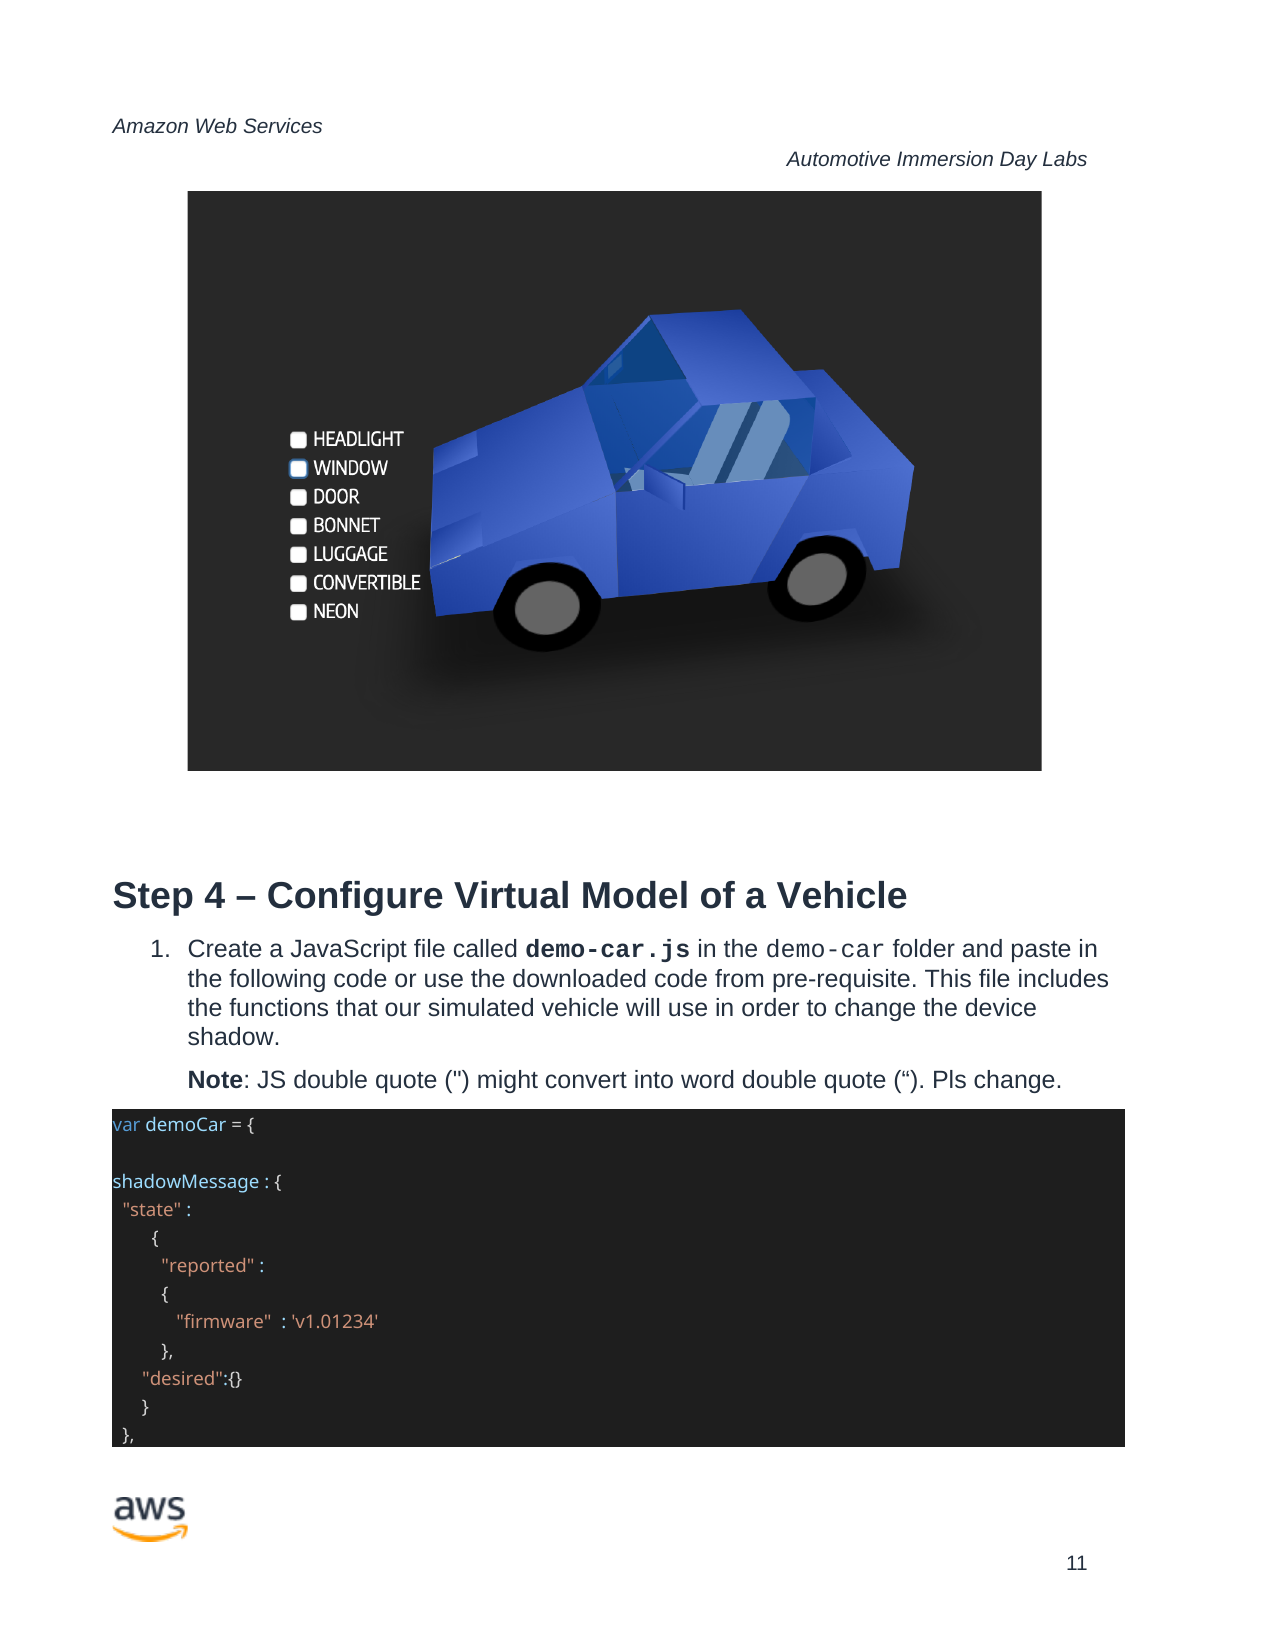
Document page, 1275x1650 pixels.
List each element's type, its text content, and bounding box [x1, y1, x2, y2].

list Create a JavaScript file called demo-car.js in the demo-car folder and paste in the following code or use the downloaded code from pre-requisite. This file includes the functions that our simulated vehicle will use in order to change the device shadow. [150, 933, 1125, 1051]
text "reported" : [112, 1250, 1125, 1278]
text { [112, 1222, 1125, 1250]
text "desired":{} [112, 1362, 1125, 1391]
text } [112, 1391, 1125, 1419]
text }, [112, 1334, 1125, 1362]
text }, [112, 1419, 1125, 1447]
picture [112, 1497, 188, 1542]
subtitle Step 4 – Configure Virtual Model of a Vehicle [112, 867, 1125, 917]
text { [112, 1278, 1125, 1306]
text "firmware" : 'v1.01234' [112, 1306, 1125, 1334]
picture [187, 191, 1042, 771]
text shadowMessage : { [112, 1166, 1125, 1194]
text "state" : [112, 1194, 1125, 1222]
text var demoCar = { [112, 1109, 1125, 1137]
list Note: JS double quote (") might convert into word double quote (“). Pls change. [187, 1065, 1125, 1094]
